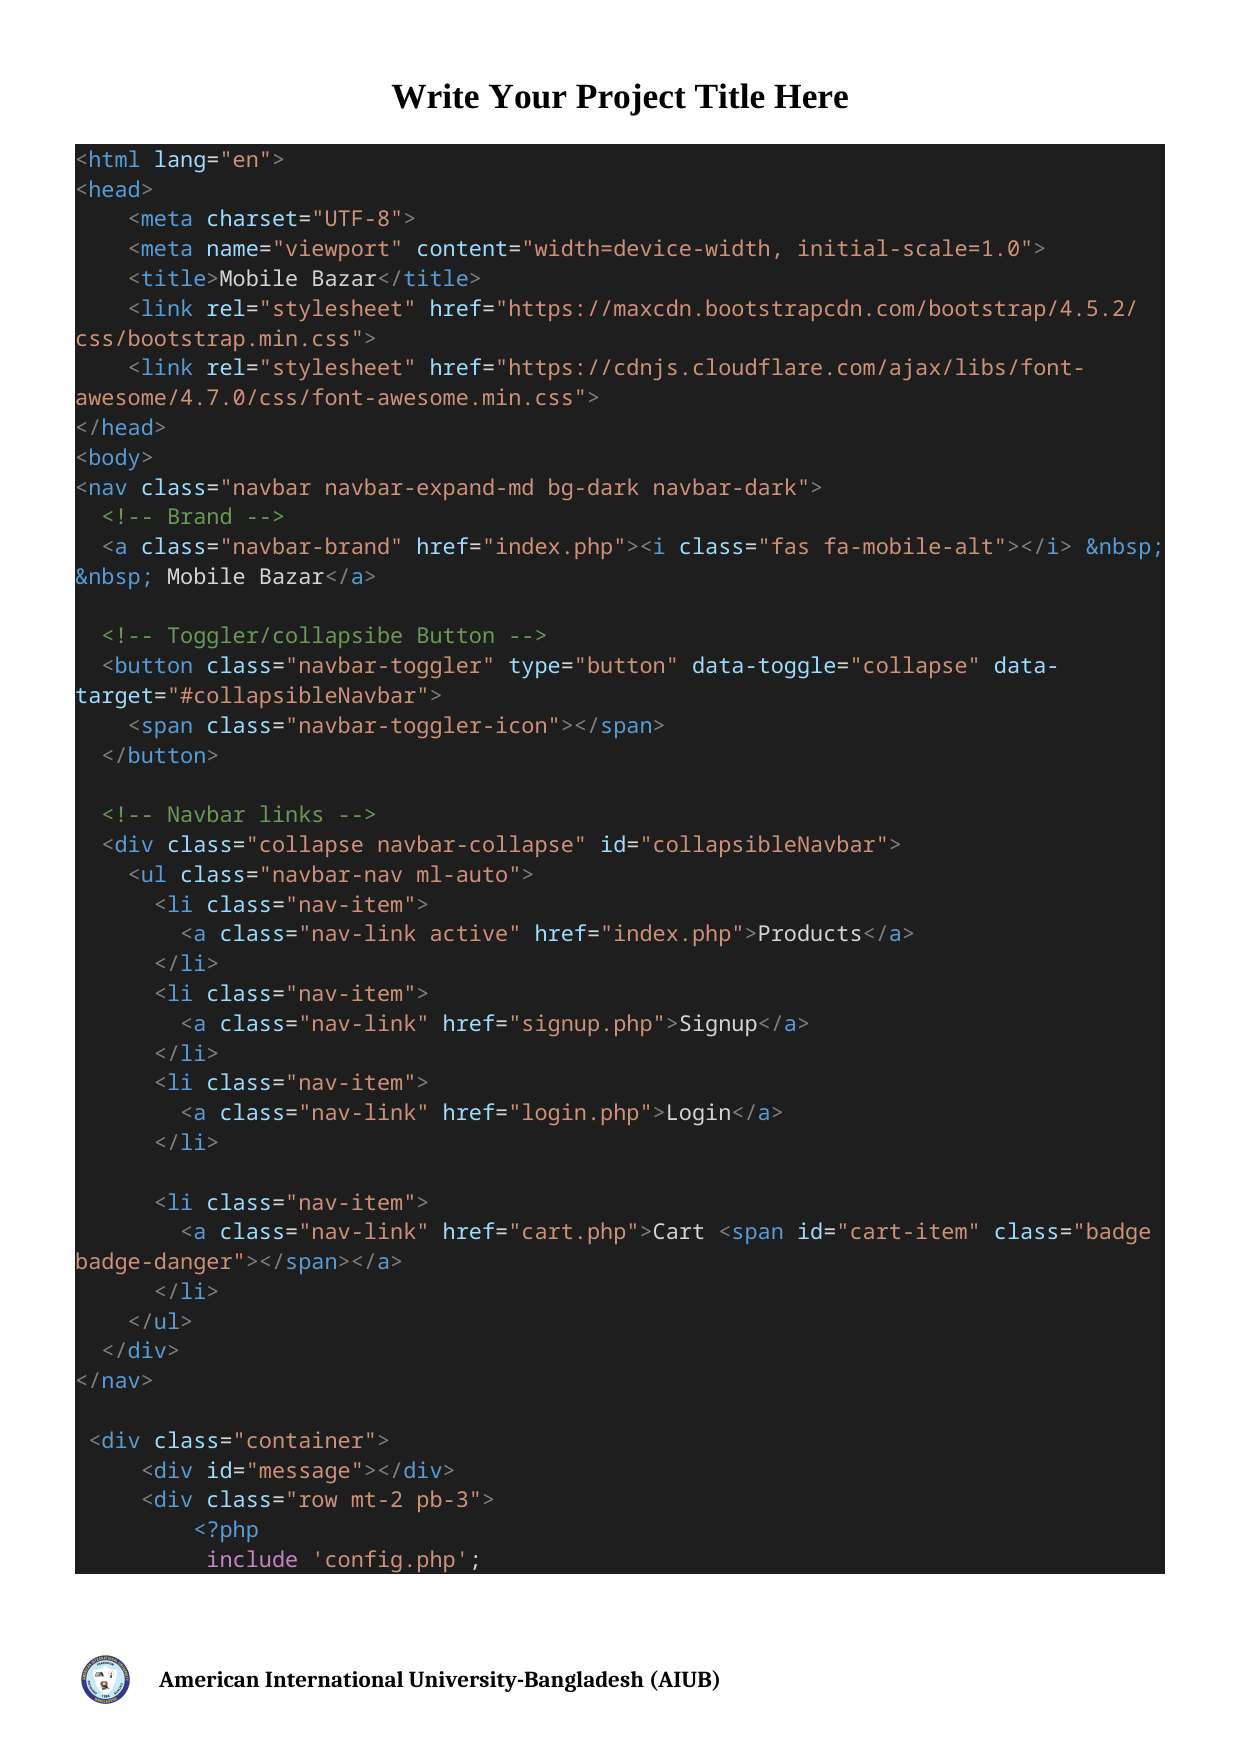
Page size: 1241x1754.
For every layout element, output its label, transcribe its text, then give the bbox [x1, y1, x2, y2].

text <a class="nav-link" href="cart.php">Cart <span id="cart-item" class="badge badge-danger"></span></a> [75, 1216, 1165, 1276]
text <head> [75, 174, 1165, 203]
text </div> [75, 1336, 1165, 1365]
text <html lang="en"> [75, 144, 1165, 174]
picture [81, 1654, 131, 1705]
text </li> [75, 1038, 1165, 1067]
text <!-- Toggler/collapsibe Button --> [75, 621, 1165, 650]
text </li> [75, 948, 1165, 978]
text <li class="nav-item"> [75, 1067, 1165, 1097]
text </button> [75, 740, 1165, 769]
text <nav class="navbar navbar-expand-md bg-dark navbar-dark"> [75, 472, 1165, 501]
text <ul class="navbar-nav ml-auto"> [75, 859, 1165, 889]
text <link rel="stylesheet" href="https://cdnjs.cloudflare.com/ajax/libs/font-awesome/4.7.0/css/font-awesome.min.css"> [75, 352, 1165, 412]
text <a class="nav-link" href="signup.php">Signup</a> [75, 1008, 1165, 1038]
text <title>Mobile Bazar</title> [75, 263, 1165, 293]
text <a class="navbar-brand" href="index.php"><i class="fas fa-mobile-alt"></i> &nbsp;&nbsp; Mobile Bazar</a> [75, 531, 1165, 591]
text <meta name="viewport" content="width=device-width, initial-scale=1.0"> [75, 233, 1165, 263]
text <li class="nav-item"> [75, 1187, 1165, 1216]
text <div id="message"></div> [75, 1455, 1165, 1484]
text <li class="nav-item"> [75, 978, 1165, 1008]
text <meta charset="UTF-8"> [75, 203, 1165, 233]
text <a class="nav-link" href="login.php">Login</a> [75, 1097, 1165, 1127]
text <div class="container"> [75, 1425, 1165, 1455]
text <!-- Brand --> [75, 501, 1165, 531]
text <div class="row mt-2 pb-3"> [75, 1484, 1165, 1514]
text </nav> [75, 1365, 1165, 1395]
text </ul> [75, 1306, 1165, 1336]
text <a class="nav-link active" href="index.php">Products</a> [75, 918, 1165, 948]
text </li> [75, 1127, 1165, 1157]
text include 'config.php'; [75, 1544, 1165, 1574]
text <body> [75, 442, 1165, 472]
text <span class="navbar-toggler-icon"></span> [75, 710, 1165, 740]
text </head> [75, 412, 1165, 442]
text <button class="navbar-toggler" type="button" data-toggle="collapse" data-target="#collapsibleNavbar"> [75, 650, 1165, 710]
text <li class="nav-item"> [75, 889, 1165, 918]
text </li> [75, 1276, 1165, 1306]
text <link rel="stylesheet" href="https://maxcdn.bootstrapcdn.com/bootstrap/4.5.2/css/bootstrap.min.css"> [75, 293, 1165, 352]
text <!-- Navbar links --> [75, 799, 1165, 829]
text <div class="collapse navbar-collapse" id="collapsibleNavbar"> [75, 829, 1165, 859]
text <?php [75, 1514, 1165, 1544]
